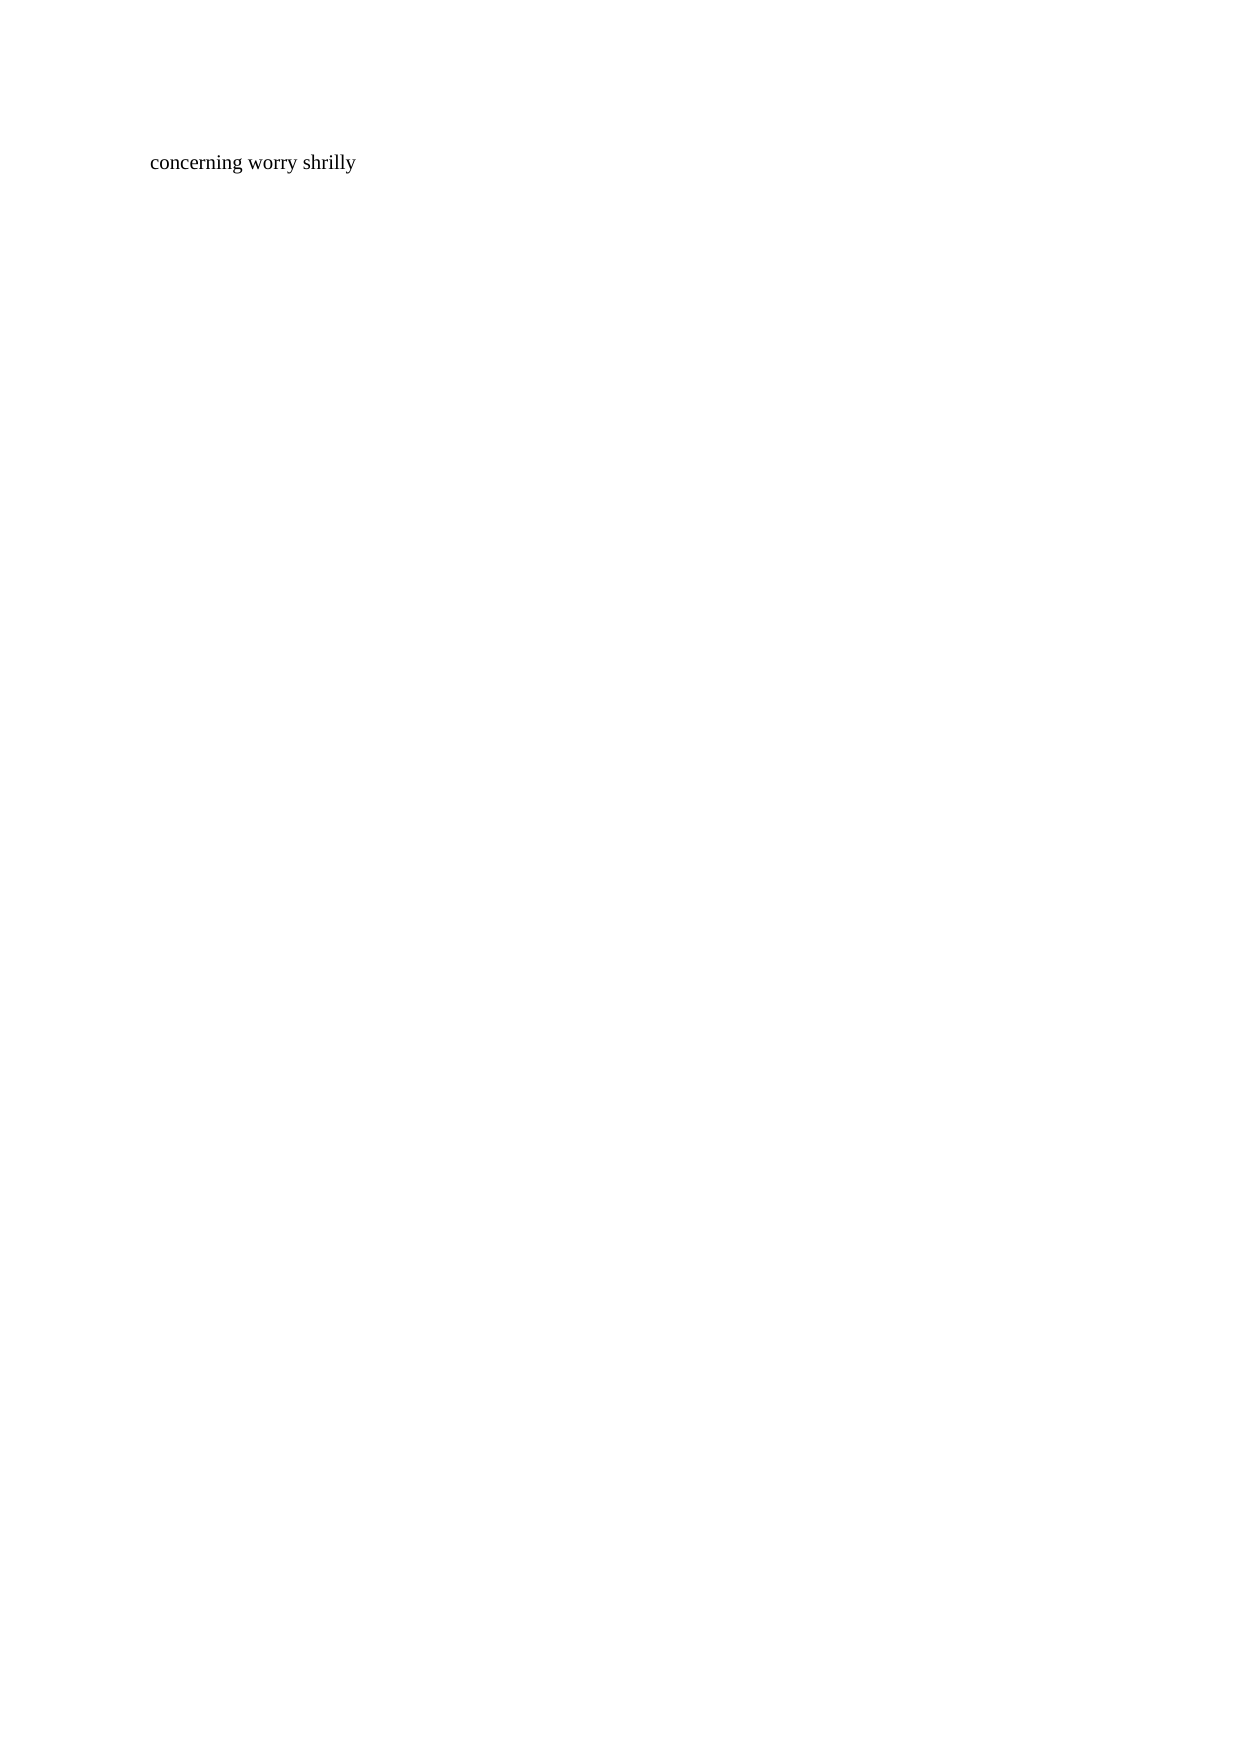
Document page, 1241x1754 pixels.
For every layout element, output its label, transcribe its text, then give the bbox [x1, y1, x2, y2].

text concerning worry shrilly [150, 150, 1090, 174]
